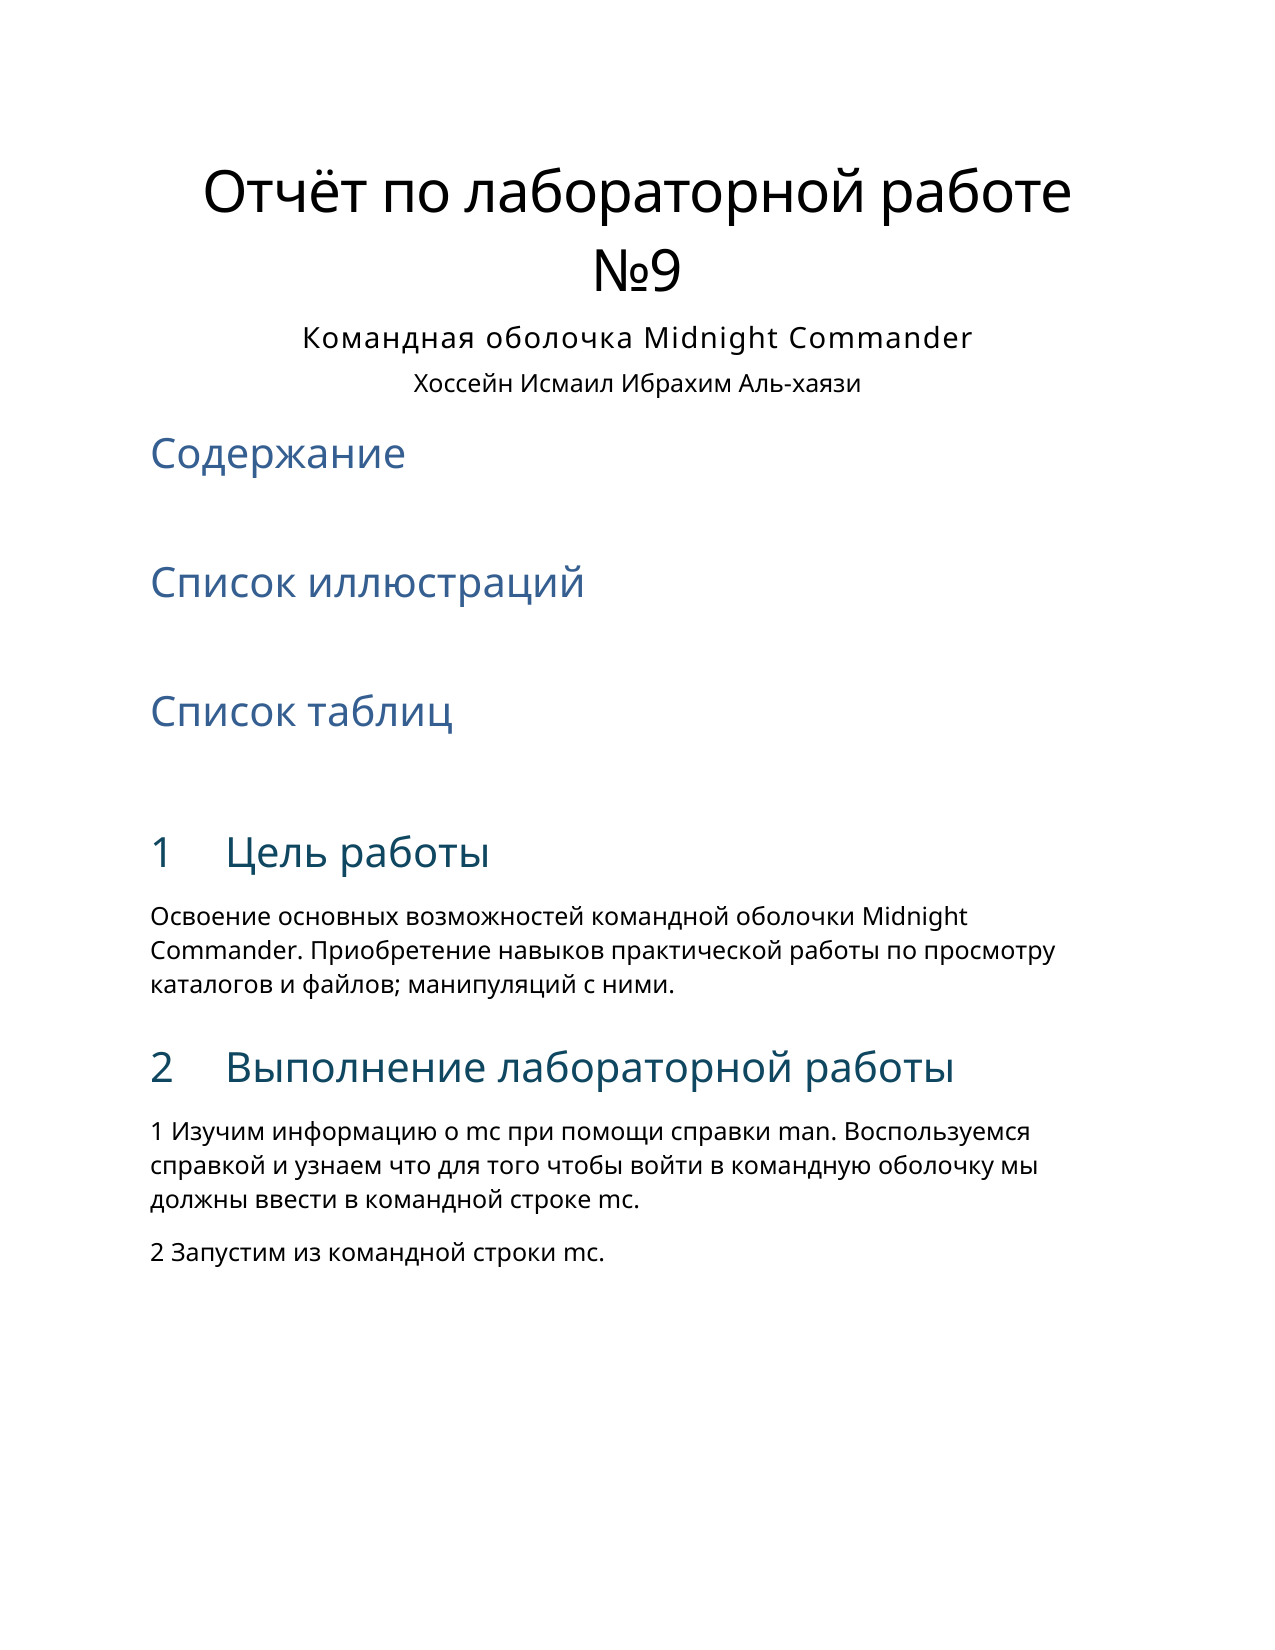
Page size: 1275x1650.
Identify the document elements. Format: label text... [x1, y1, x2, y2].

subtitle 1 Цель работы [150, 823, 1125, 879]
text 2 Запустим из командной строки mc. [150, 1234, 1125, 1268]
text Освоение основных возможностей командной оболочки Midnight Commander. Приобретение навыков практической работы по просмотру каталогов и файлов; манипуляций с ними. [150, 898, 1125, 1001]
text Хоссейн Исмаил Ибрахим Аль-хаязи [150, 365, 1125, 399]
subtitle 2 Выполнение лабораторной работы [150, 1038, 1125, 1095]
subtitle Командная оболочка Midnight Commander [150, 317, 1125, 357]
title Отчёт по лабораторной работе №9 [150, 150, 1125, 309]
text 1 Изучим информацию о mc при помощи справки man. Воспользуемся справкой и узнаем что для того чтобы войти в командную оболочку мы должны ввести в командной строке mc. [150, 1113, 1125, 1216]
